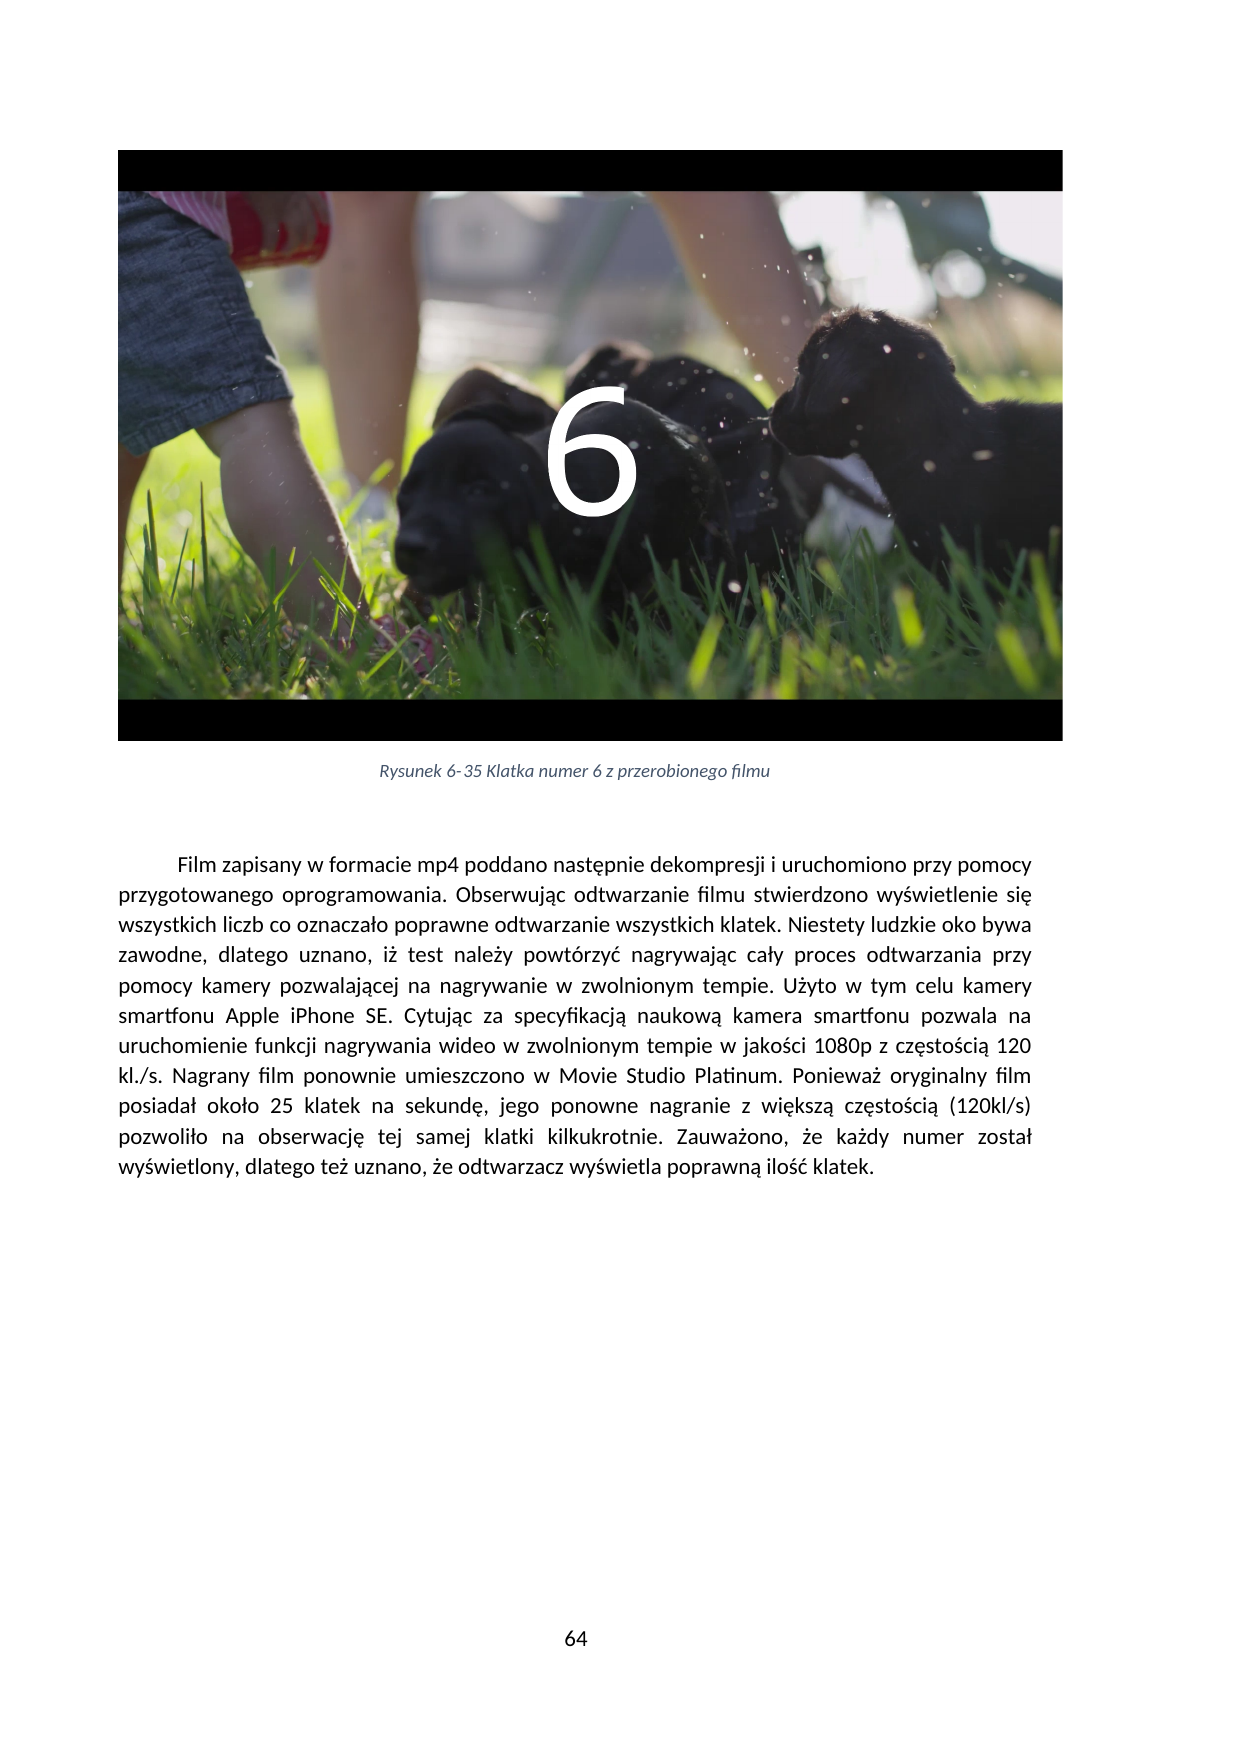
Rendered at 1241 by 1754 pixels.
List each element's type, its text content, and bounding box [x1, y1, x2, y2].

picture [118, 150, 1063, 741]
text Film zapisany w formacie mp4 poddano następnie dekompresji i uruchomiono przy pomocy przygotowanego oprogramowania. Obserwując odtwarzanie filmu stwierdzono wyświetlenie się wszystkich liczb co oznaczało poprawne odtwarzanie wszystkich klatek. Niestety ludzkie oko bywa zawodne, dlatego uznano, iż test należy powtórzyć nagrywając cały proces odtwarzania przy pomocy kamery pozwalającej na nagrywanie w zwolnionym tempie. Użyto w tym celu kamery smartfonu Apple iPhone SE. Cytując za specyfikacją naukową kamera smartfonu pozwala na uruchomienie funkcji nagrywania wideo w zwolnionym tempie w jakości 1080p z częstością 120 kl./s. Nagrany film ponownie umieszczono w Movie Studio Platinum. Ponieważ oryginalny film posiadał około 25 klatek na sekundę, jego ponowne nagranie z większą częstością (120kl/s) pozwoliło na obserwację tej samej klatki kilkukrotnie. Zauważono, że każdy numer został wyświetlony, dlatego też uznano, że odtwarzacz wyświetla poprawną ilość klatek. [118, 850, 1033, 1180]
